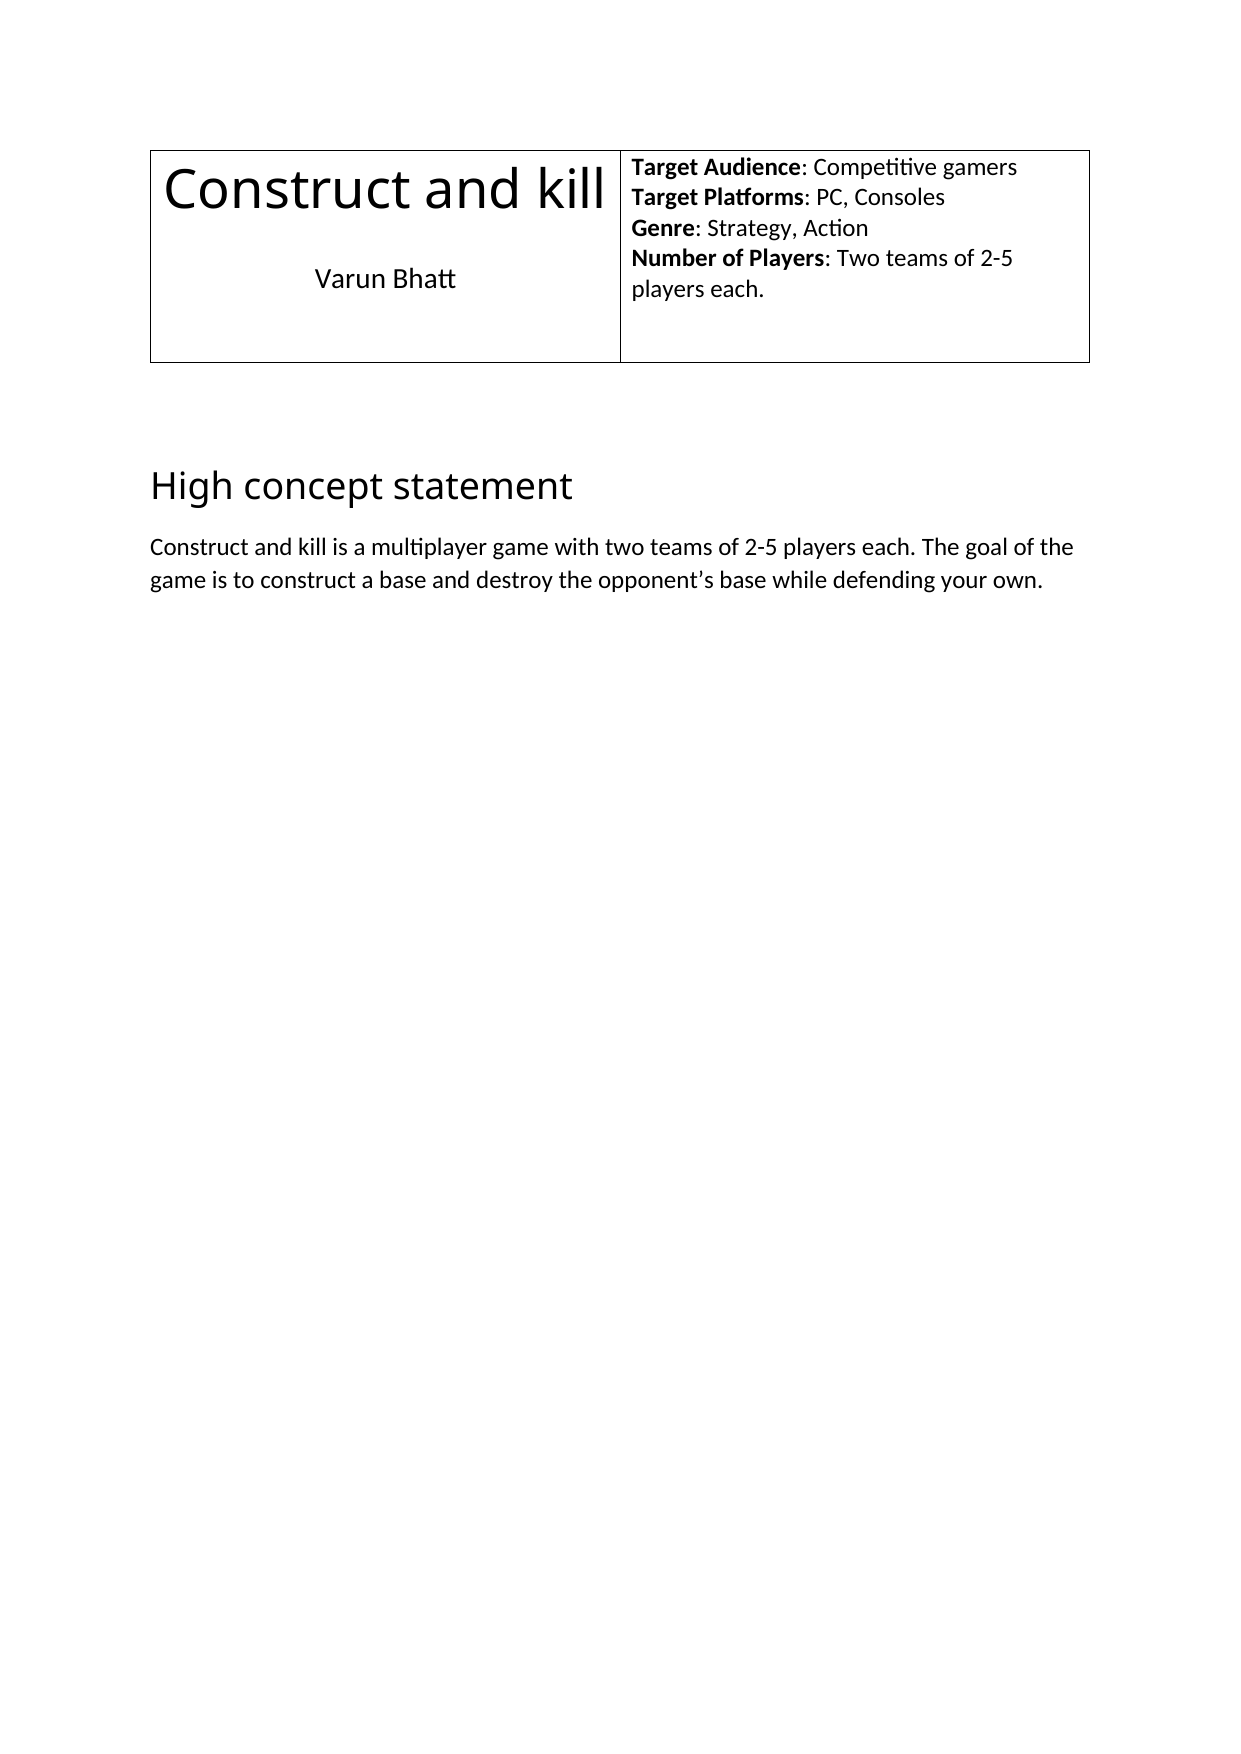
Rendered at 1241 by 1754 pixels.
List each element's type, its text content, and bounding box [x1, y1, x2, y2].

text High concept statement [150, 459, 1090, 511]
table_header Construct and kill Varun Bhatt [151, 151, 620, 362]
text Construct and kill is a multiplayer game with two teams of 2-5 players each. The goal of the game is to construct a base and destroy the opponent’s base while defending your own. [150, 531, 1090, 595]
table_header Target Audience: Competitive gamers Target Platforms: PC, Consoles Genre: Strategy, Action Number of Players: Two teams of 2-5 players each. [621, 151, 1089, 362]
